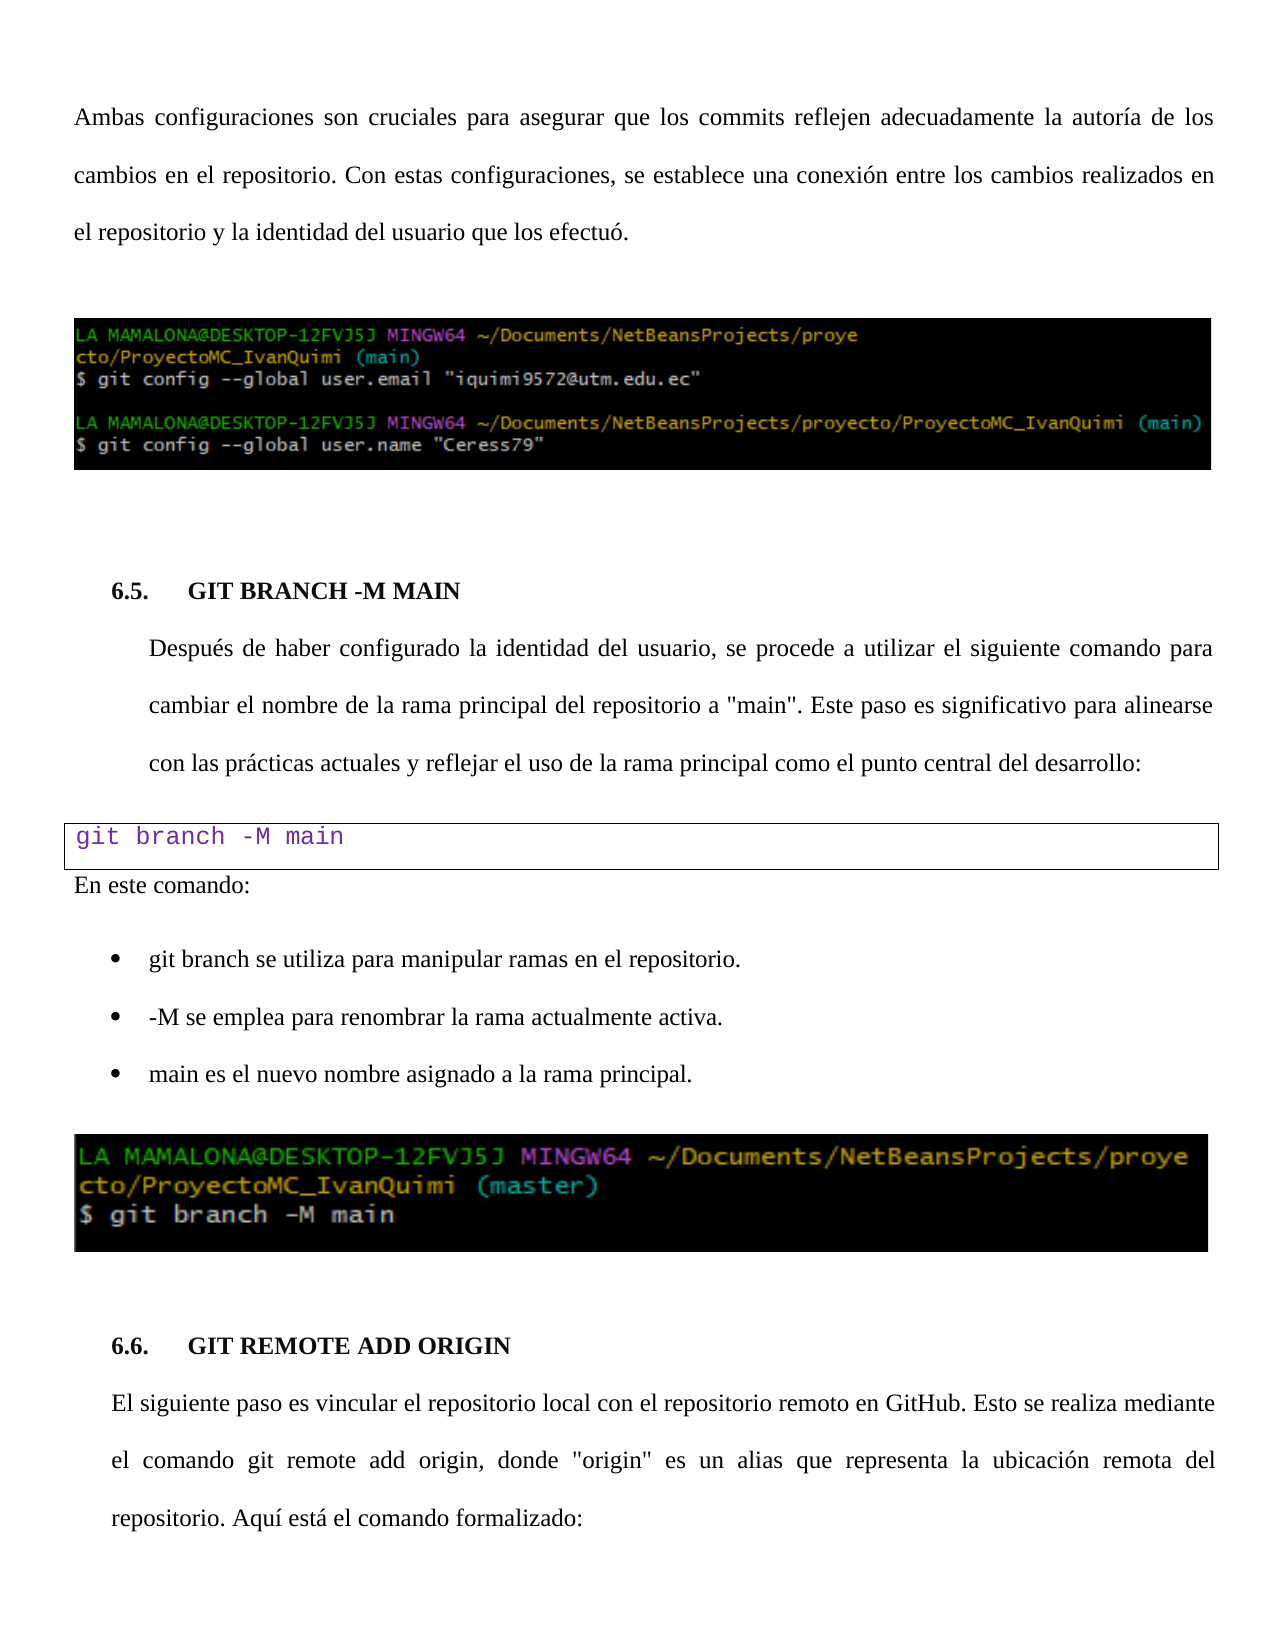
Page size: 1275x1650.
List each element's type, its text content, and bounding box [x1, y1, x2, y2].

list -M se emplea para renombrar la rama actualmente activa. [111, 1002, 1237, 1030]
text En este comando: [74, 821, 1237, 899]
list git branch se utiliza para manipular ramas en el repositorio. [111, 944, 1237, 973]
subtitle GIT REMOTE ADD ORIGIN [111, 1331, 1237, 1360]
subtitle GIT BRANCH -M MAIN [111, 576, 1237, 605]
text El siguiente paso es vincular el repositorio local con el repositorio remoto en GitHub. Esto se realiza mediante el comando git remote add origin, donde "origin" es un alias que representa la ubicación remota del repositorio. Aquí está el comando formalizado: [111, 1388, 1217, 1532]
picture [74, 1134, 1209, 1252]
picture [74, 318, 1212, 470]
text Después de haber configurado la identidad del usuario, se procede a utilizar el siguiente comando para cambiar el nombre de la rama principal del repositorio a "main". Este paso es significativo para alinearse con las prácticas actuales y reflejar el uso de la rama principal como el punto central del desarrollo: [149, 633, 1215, 777]
text Ambas configuraciones son cruciales para asegurar que los commits reflejen adecuadamente la autoría de los cambios en el repositorio. Con estas configuraciones, se establece una conexión entre los cambios realizados en el repositorio y la identidad del usuario que los efectuó. [74, 102, 1215, 246]
list main es el nuevo nombre asignado a la rama principal. [111, 1059, 1237, 1088]
